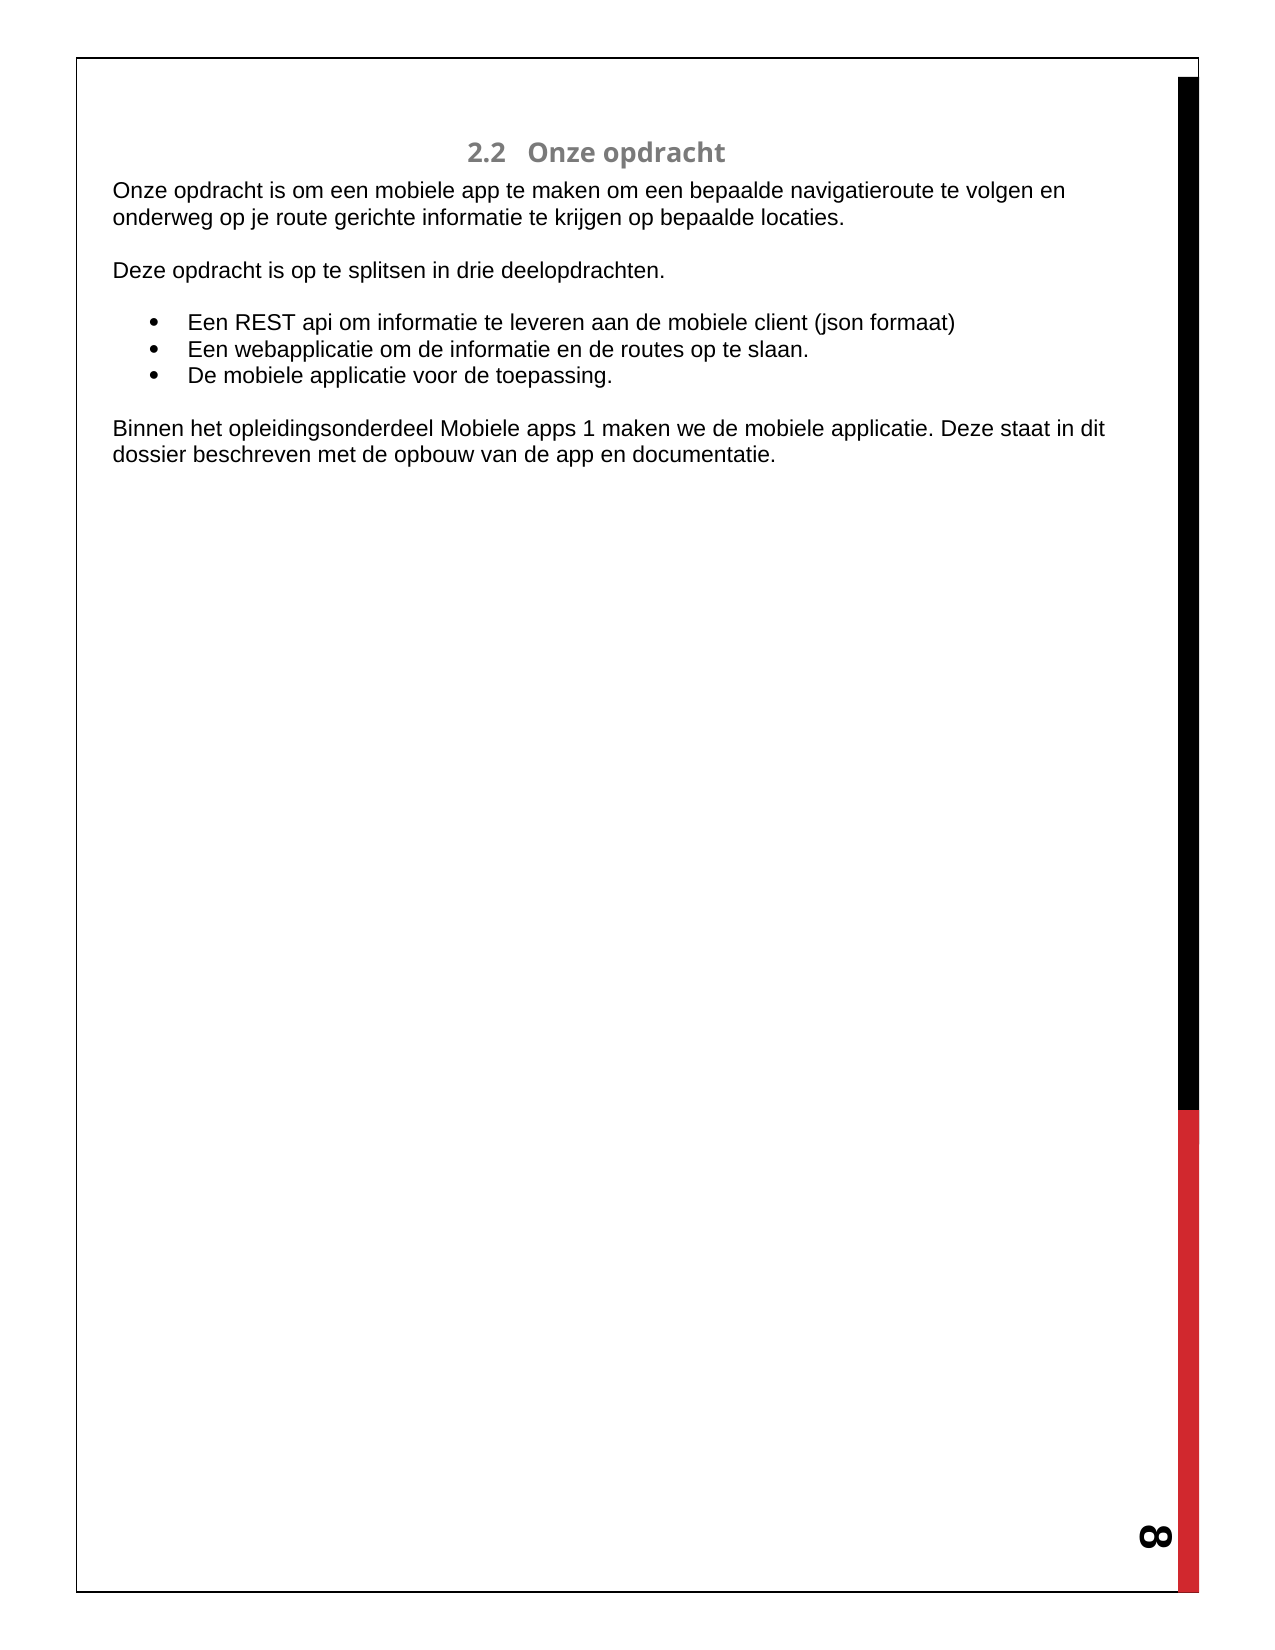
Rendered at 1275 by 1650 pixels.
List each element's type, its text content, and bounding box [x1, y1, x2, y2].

list Een REST api om informatie te leveren aan de mobiele client (json formaat) [150, 309, 1162, 336]
text Binnen het opleidingsonderdeel Mobiele apps 1 maken we de mobiele applicatie. Deze staat in dit dossier beschreven met de opbouw van de app en documentatie. [112, 415, 1162, 467]
subtitle Onze opdracht [467, 133, 1162, 170]
list Een webapplicatie om de informatie en de routes op te slaan. [150, 336, 1162, 362]
text Deze opdracht is op te splitsen in drie deelopdrachten. [112, 257, 1162, 283]
list De mobiele applicatie voor de toepassing. [150, 362, 1162, 388]
text Onze opdracht is om een mobiele app te maken om een bepaalde navigatieroute te volgen en onderweg op je route gerichte informatie te krijgen op bepaalde locaties. [112, 177, 1162, 230]
